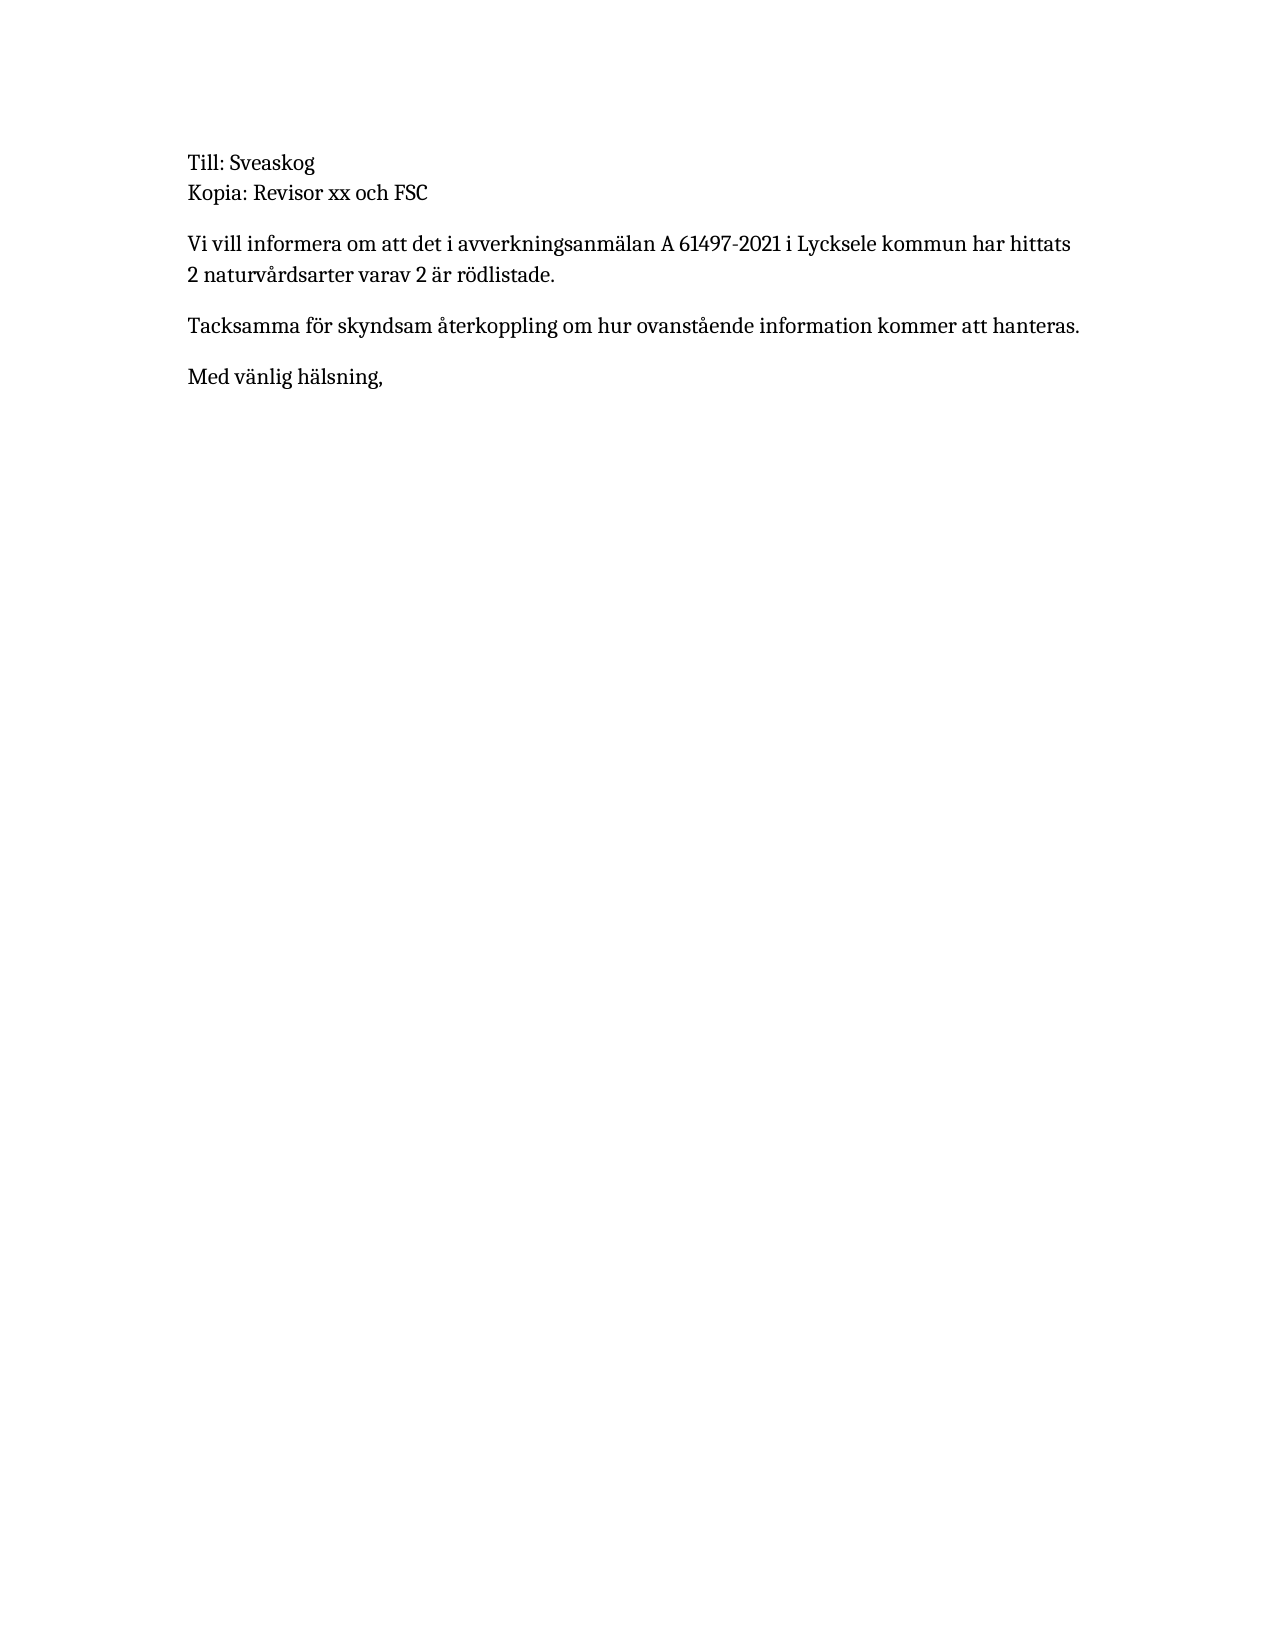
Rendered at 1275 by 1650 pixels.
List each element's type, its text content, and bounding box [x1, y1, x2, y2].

text Tacksamma för skyndsam återkoppling om hur ovanstående information kommer att hanteras. [187, 312, 1087, 339]
text Med vänlig hälsning, [187, 363, 1087, 420]
text Vi vill informera om att det i avverkningsanmälan A 61497-2021 i Lycksele kommun har hittats 2 naturvårdsarter varav 2 är rödlistade. [187, 231, 1087, 288]
text Till: Sveaskog Kopia: Revisor xx och FSC [187, 150, 1087, 207]
